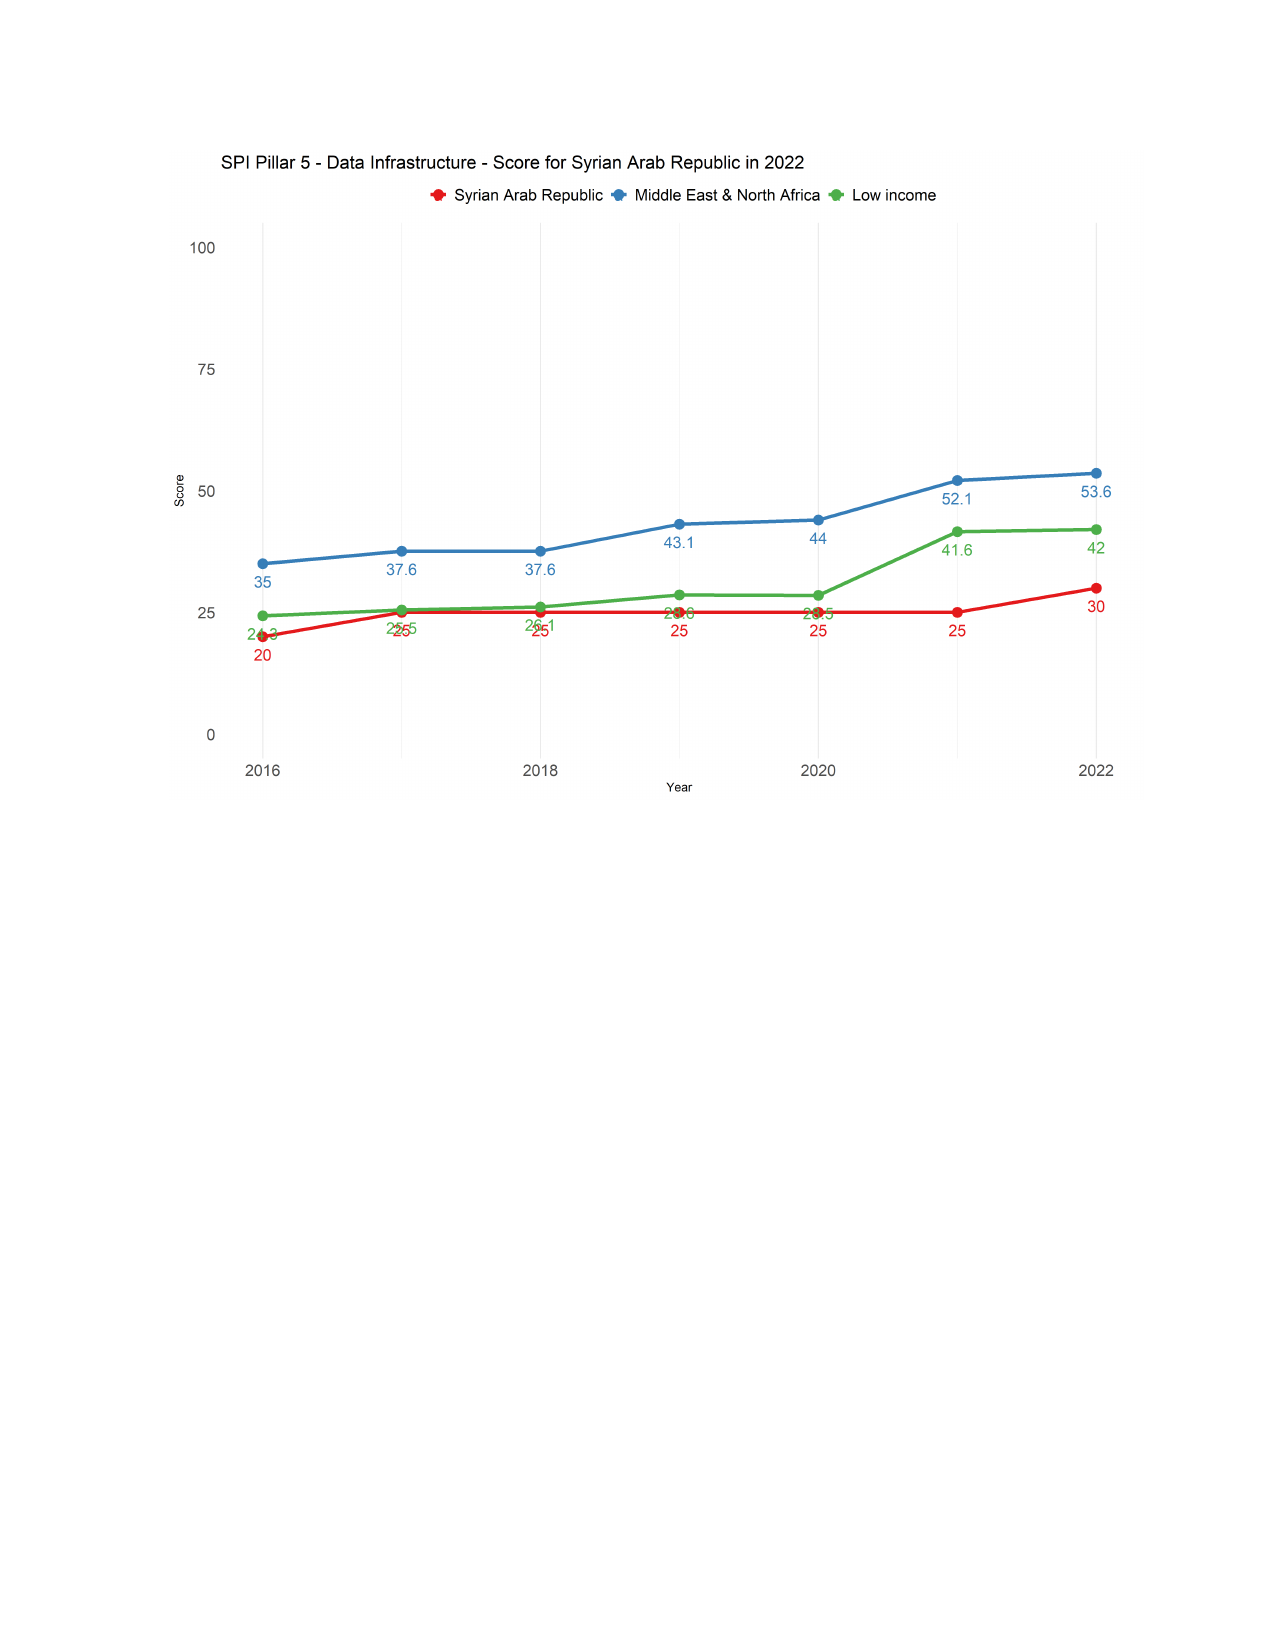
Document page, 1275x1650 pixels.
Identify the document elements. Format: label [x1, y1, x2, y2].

picture [168, 150, 1144, 800]
